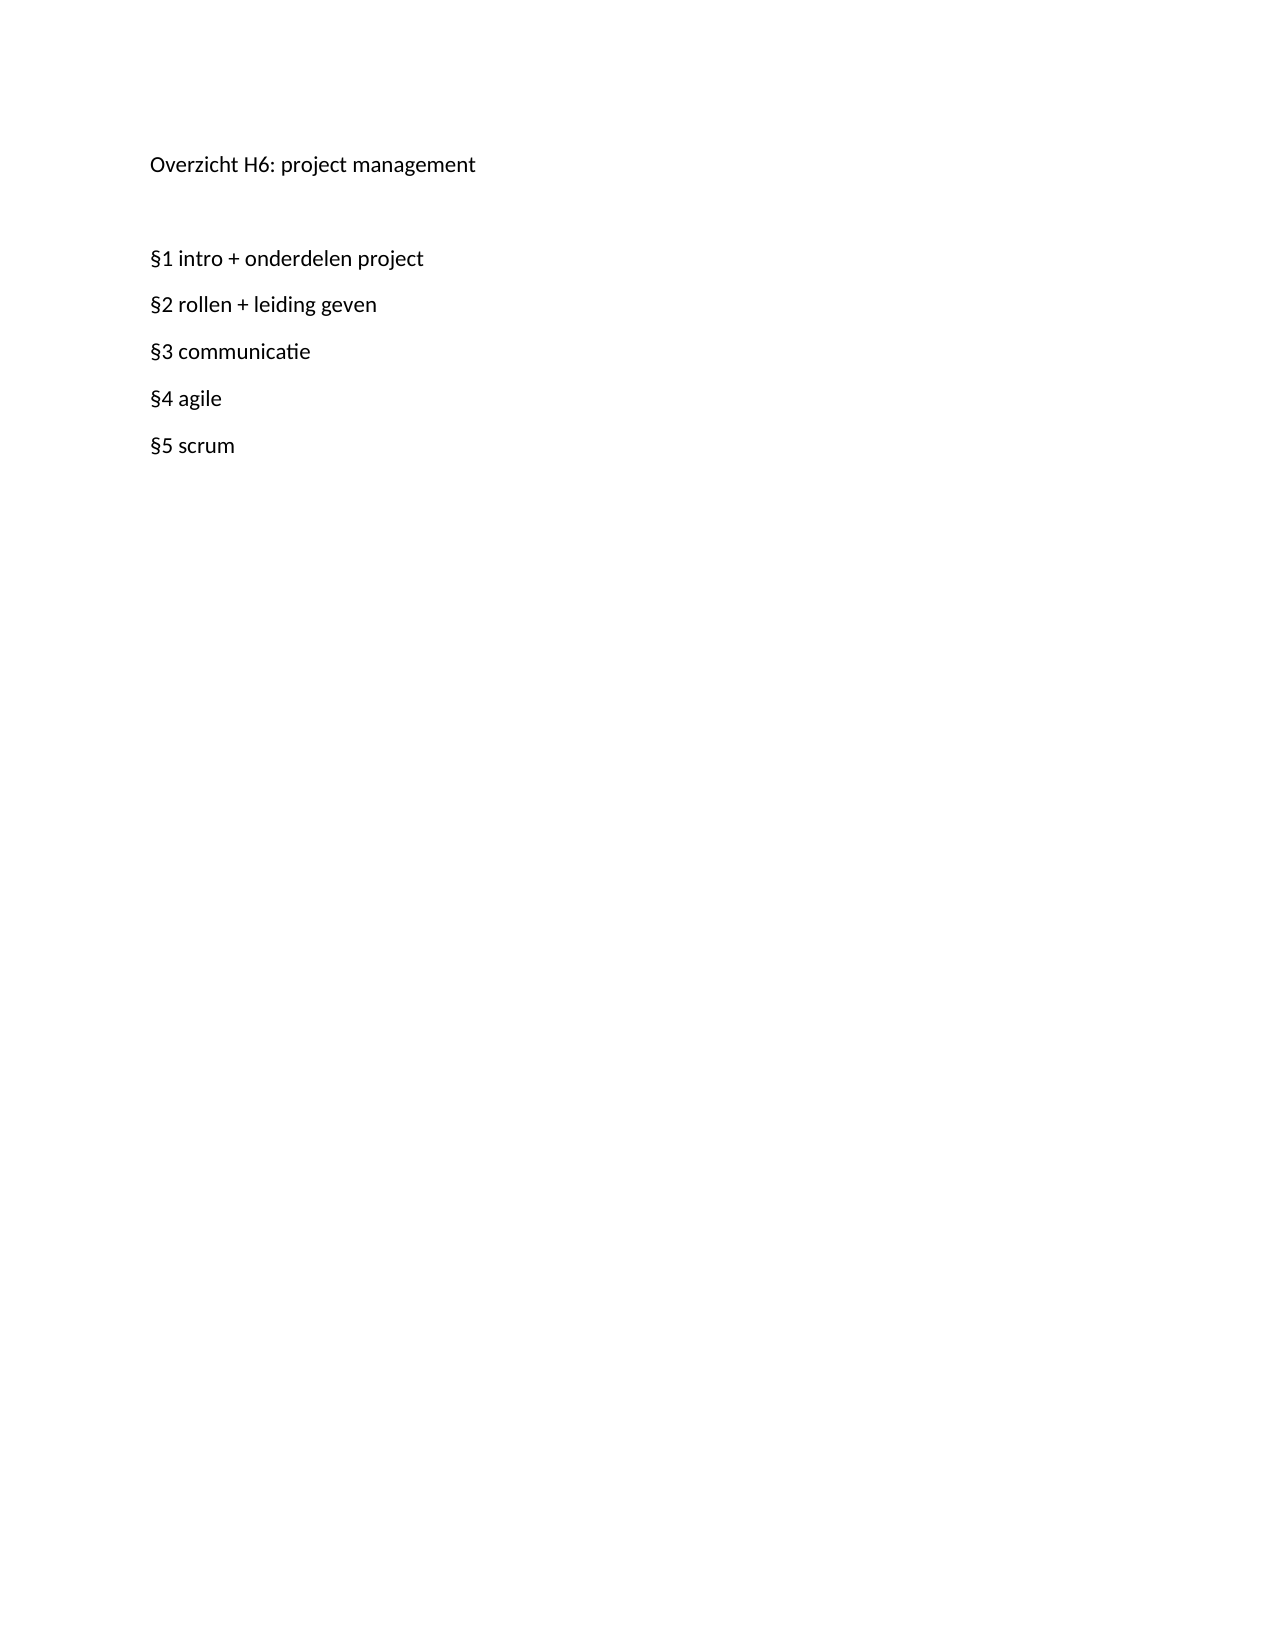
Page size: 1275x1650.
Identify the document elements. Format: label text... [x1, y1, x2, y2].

text Overzicht H6: project management [150, 150, 1125, 178]
text §3 communicatie [150, 337, 1125, 366]
text §1 intro + onderdelen project [150, 244, 1125, 272]
text §4 agile [150, 384, 1125, 412]
text §5 scrum [150, 431, 1125, 459]
text §2 rollen + leiding geven [150, 291, 1125, 319]
